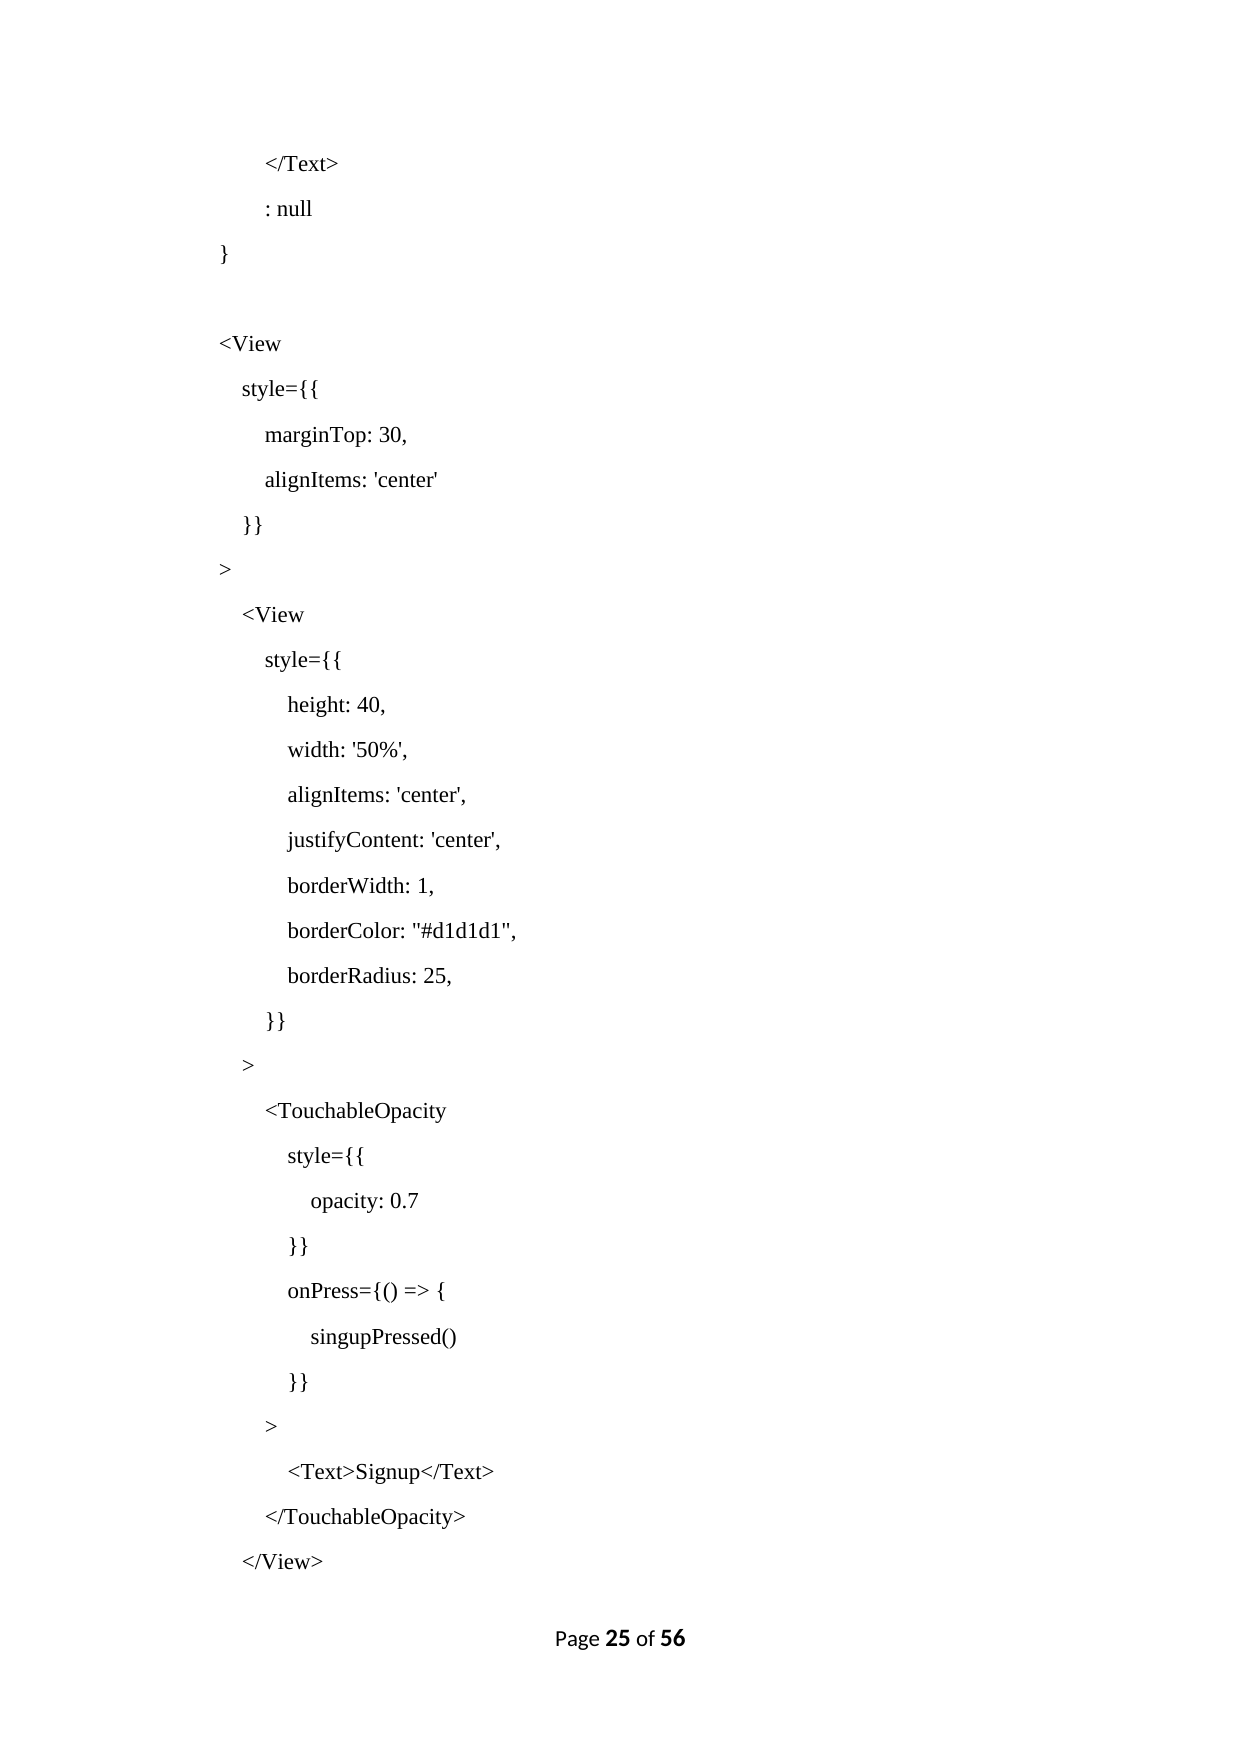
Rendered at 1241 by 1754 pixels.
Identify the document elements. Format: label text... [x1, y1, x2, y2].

text marginTop: 30, [150, 421, 1090, 447]
text justifyContent: 'center', [150, 827, 1090, 853]
text <TouchableOpacity [150, 1097, 1090, 1123]
text </Text> [150, 150, 1090, 176]
text alignItems: 'center', [150, 781, 1090, 808]
text } [150, 240, 1090, 267]
text style={{ [150, 1142, 1090, 1169]
text borderWidth: 1, [150, 872, 1090, 898]
text }} [150, 1232, 1090, 1259]
text </TouchableOpacity> [150, 1503, 1090, 1529]
text }} [150, 1007, 1090, 1033]
text borderColor: "#d1d1d1", [150, 917, 1090, 943]
text onPress={() => { [150, 1278, 1090, 1304]
text <View [150, 601, 1090, 627]
text <Text>Signup</Text> [150, 1458, 1090, 1484]
text opacity: 0.7 [150, 1187, 1090, 1214]
text > [150, 1413, 1090, 1439]
text borderRadius: 25, [150, 962, 1090, 988]
text > [150, 1052, 1090, 1078]
text : null [150, 195, 1090, 221]
text singupPressed() [150, 1323, 1090, 1349]
text }} [150, 511, 1090, 537]
text > [150, 556, 1090, 582]
text </View> [150, 1548, 1090, 1574]
text alignItems: 'center' [150, 466, 1090, 492]
text <View [150, 330, 1090, 357]
text style={{ [150, 376, 1090, 402]
text height: 40, [150, 691, 1090, 718]
text style={{ [150, 646, 1090, 672]
text width: '50%', [150, 736, 1090, 763]
text }} [150, 1368, 1090, 1394]
